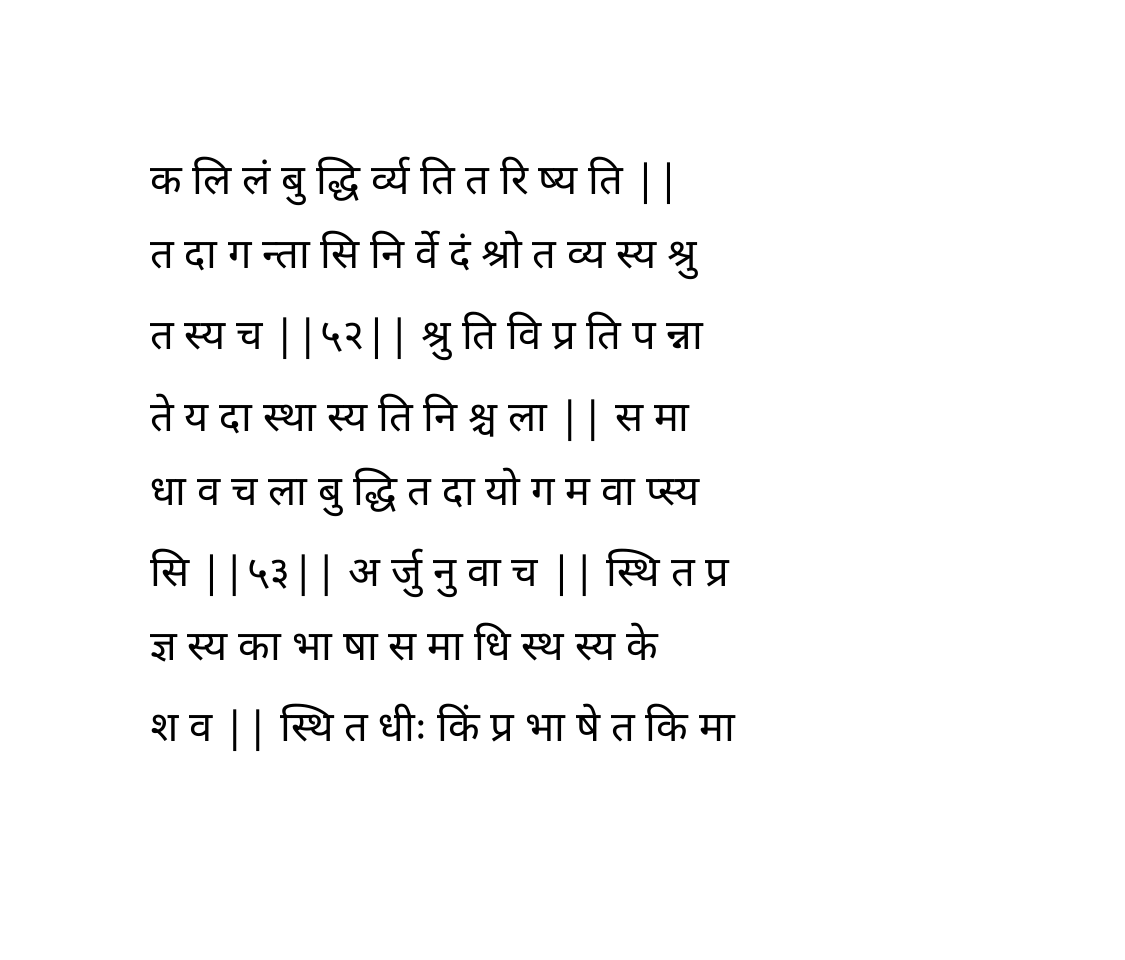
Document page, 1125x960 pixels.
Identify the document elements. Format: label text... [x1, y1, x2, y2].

text सि ||५३|| अ र्जु नु वा च || स्थि त प्र [150, 542, 984, 603]
text धा व च ला बु द्धि त दा यो ग म वा प्स्य [150, 468, 984, 522]
text क लि लं बु द्धि र्व्य ति त रि ष्य ति || [150, 150, 984, 212]
text त स्य च ||५२|| श्रु ति वि प्र ति प न्ना [150, 305, 984, 367]
text ते य दा स्था स्य ति नि श्च ला || स मा [150, 386, 984, 448]
text श व || स्थि त धीः किं प्र भा षे त कि मा [150, 697, 984, 758]
text ज्ञ स्य का भा षा स मा धि स्थ स्य के [150, 623, 984, 677]
text त दा ग न्ता सि नि र्वे दं श्रो त व्य स्य श्रु [150, 231, 984, 286]
